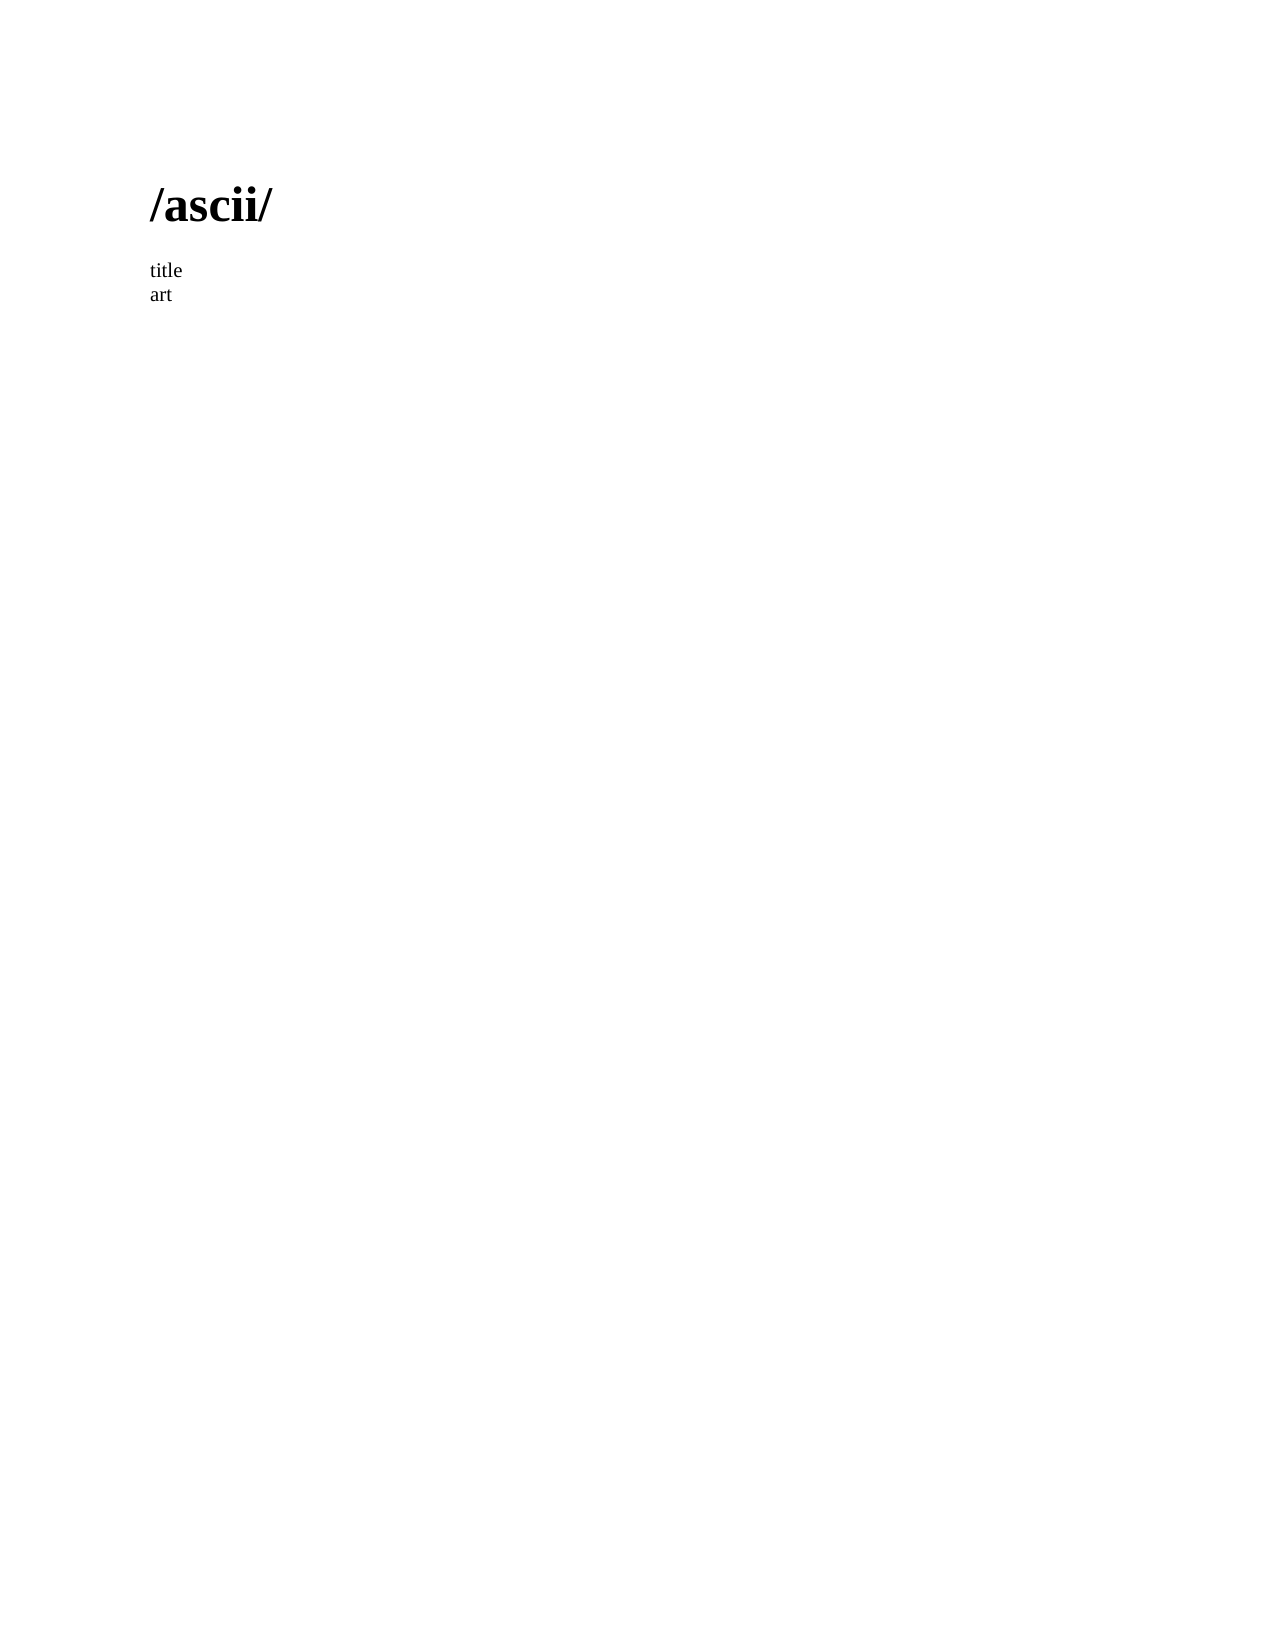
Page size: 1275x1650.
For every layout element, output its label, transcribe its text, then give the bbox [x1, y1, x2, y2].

text title [150, 257, 1125, 282]
text art [150, 282, 1125, 306]
subtitle /ascii/ [150, 175, 1125, 232]
